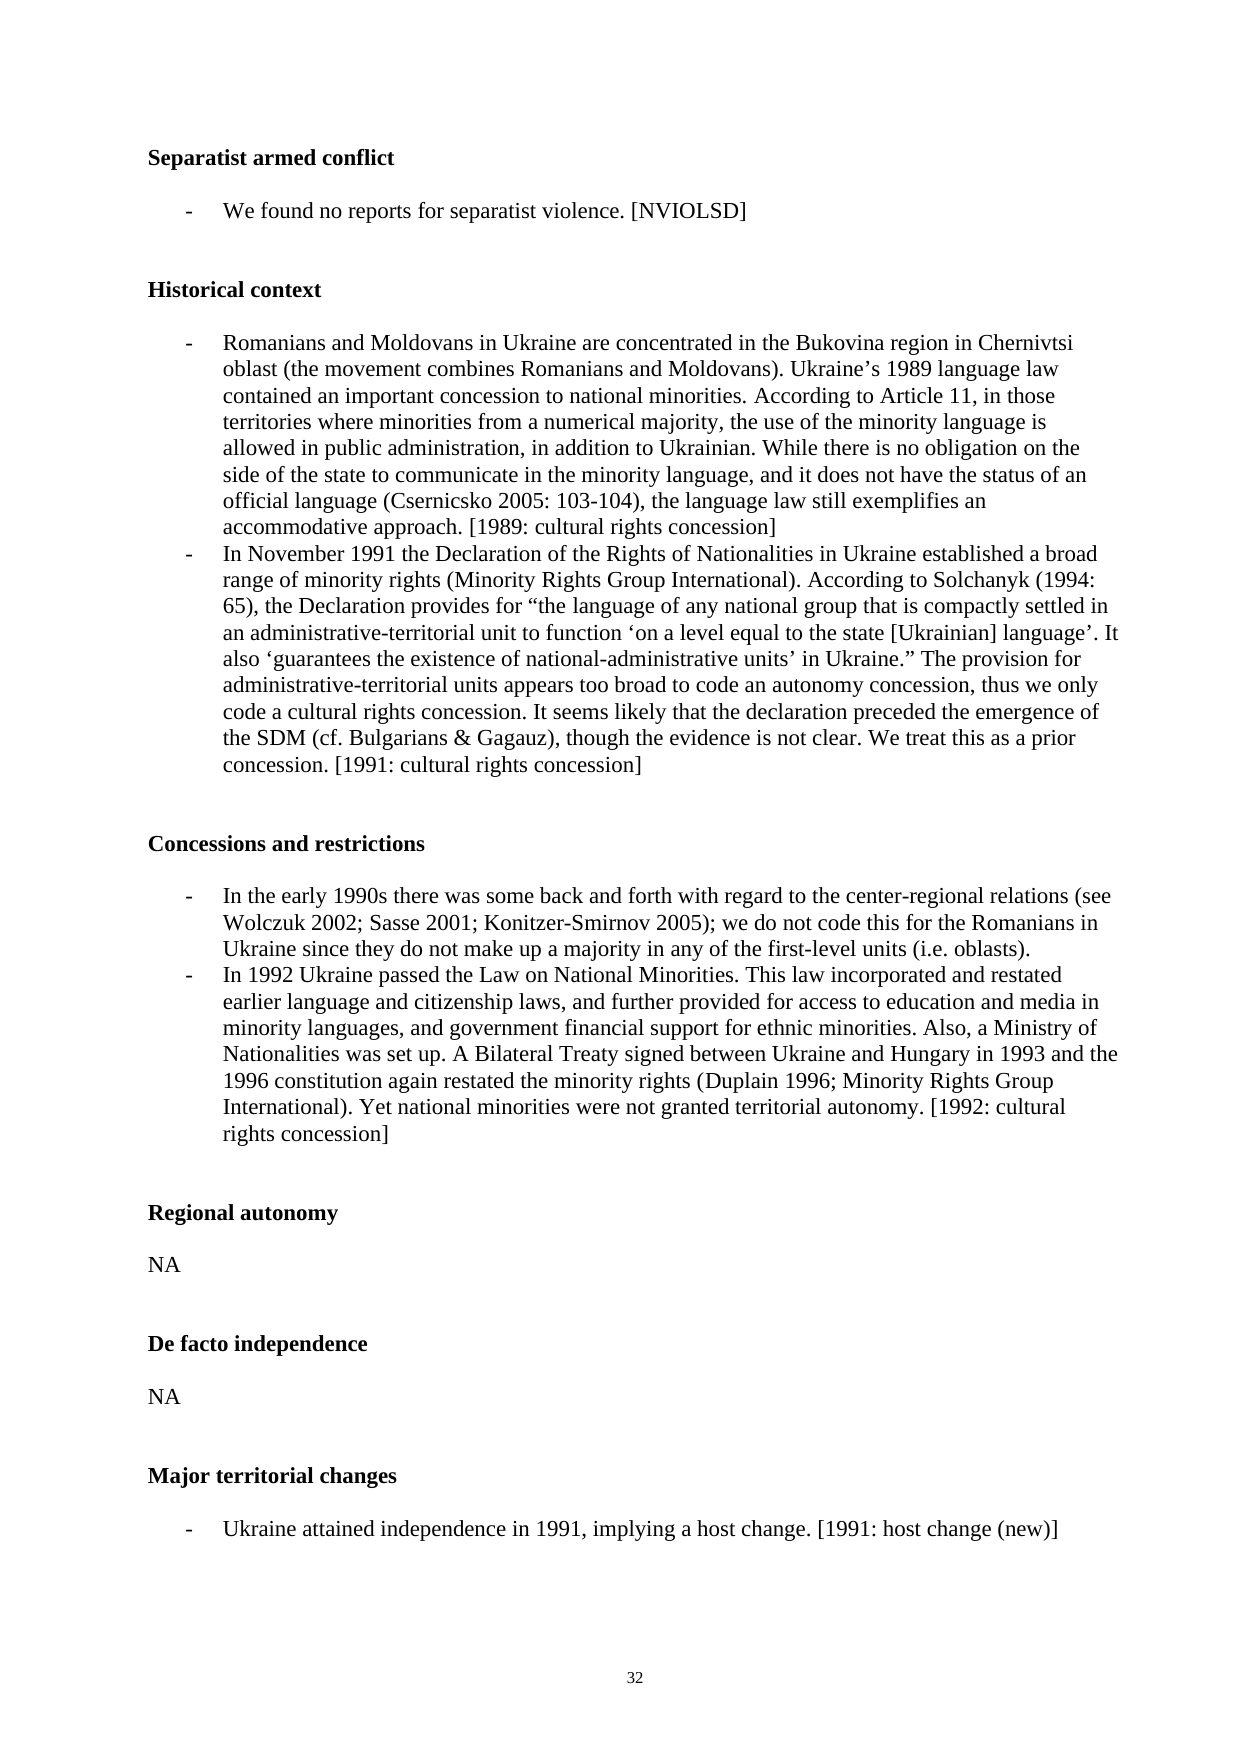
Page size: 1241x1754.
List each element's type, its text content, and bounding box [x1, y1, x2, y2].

list Ukraine attained independence in 1991, implying a host change. [1991: host change (new)] [185, 1515, 1122, 1541]
text NA [148, 1383, 1122, 1409]
text Separatist armed conflict [148, 144, 1122, 171]
text De facto independence [148, 1330, 1122, 1357]
list In November 1991 the Declaration of the Rights of Nationalities in Ukraine established a broad range of minority rights (Minority Rights Group International). According to Solchanyk (1994: 65), the Declaration provides for “the language of any national group that is compactly settled in an administrative-territorial unit to function ‘on a level equal to the state [Ukrainian] language’. It also ‘guarantees the existence of national-administrative units’ in Ukraine.” The provision for administrative-territorial units appears too broad to code an autonomy concession, thus we only code a cultural rights concession. It seems likely that the declaration preceded the emergence of the SDM (cf. Bulgarians & Gagauz), though the evidence is not clear. We treat this as a prior concession. [1991: cultural rights concession] [185, 540, 1122, 777]
text Major territorial changes [148, 1462, 1122, 1488]
text Regional autonomy [148, 1199, 1122, 1225]
list In 1992 Ukraine passed the Law on National Minorities. This law incorporated and restated earlier language and citizenship laws, and further provided for access to education and media in minority languages, and government financial support for ethnic minorities. Also, a Ministry of Nationalities was set up. A Bilateral Treaty signed between Ukraine and Hungary in 1993 and the 1996 constitution again restated the minority rights (Duplain 1996; Minority Rights Group International). Yet national minorities were not granted territorial autonomy. [1992: cultural rights concession] [185, 961, 1122, 1146]
list We found no reports for separatist violence. [NVIOLSD] [185, 197, 1122, 223]
text NA [148, 1251, 1122, 1278]
text Historical context [148, 276, 1122, 303]
text Concessions and restrictions [148, 830, 1122, 856]
list In the early 1990s there was some back and forth with regard to the center-regional relations (see Wolczuk 2002; Sasse 2001; Konitzer-Smirnov 2005); we do not code this for the Romanians in Ukraine since they do not make up a majority in any of the first-level units (i.e. oblasts). [185, 882, 1122, 961]
list Romanians and Moldovans in Ukraine are concentrated in the Bukovina region in Chernivtsi oblast (the movement combines Romanians and Moldovans). Ukraine’s 1989 language law contained an important concession to national minorities. According to Article 11, in those territories where minorities from a numerical majority, the use of the minority language is allowed in public administration, in addition to Ukrainian. While there is no obligation on the side of the state to communicate in the minority language, and it does not have the status of an official language (Csernicsko 2005: 103-104), the language law still exemplifies an accommodative approach. [1989: cultural rights concession] [185, 329, 1122, 540]
